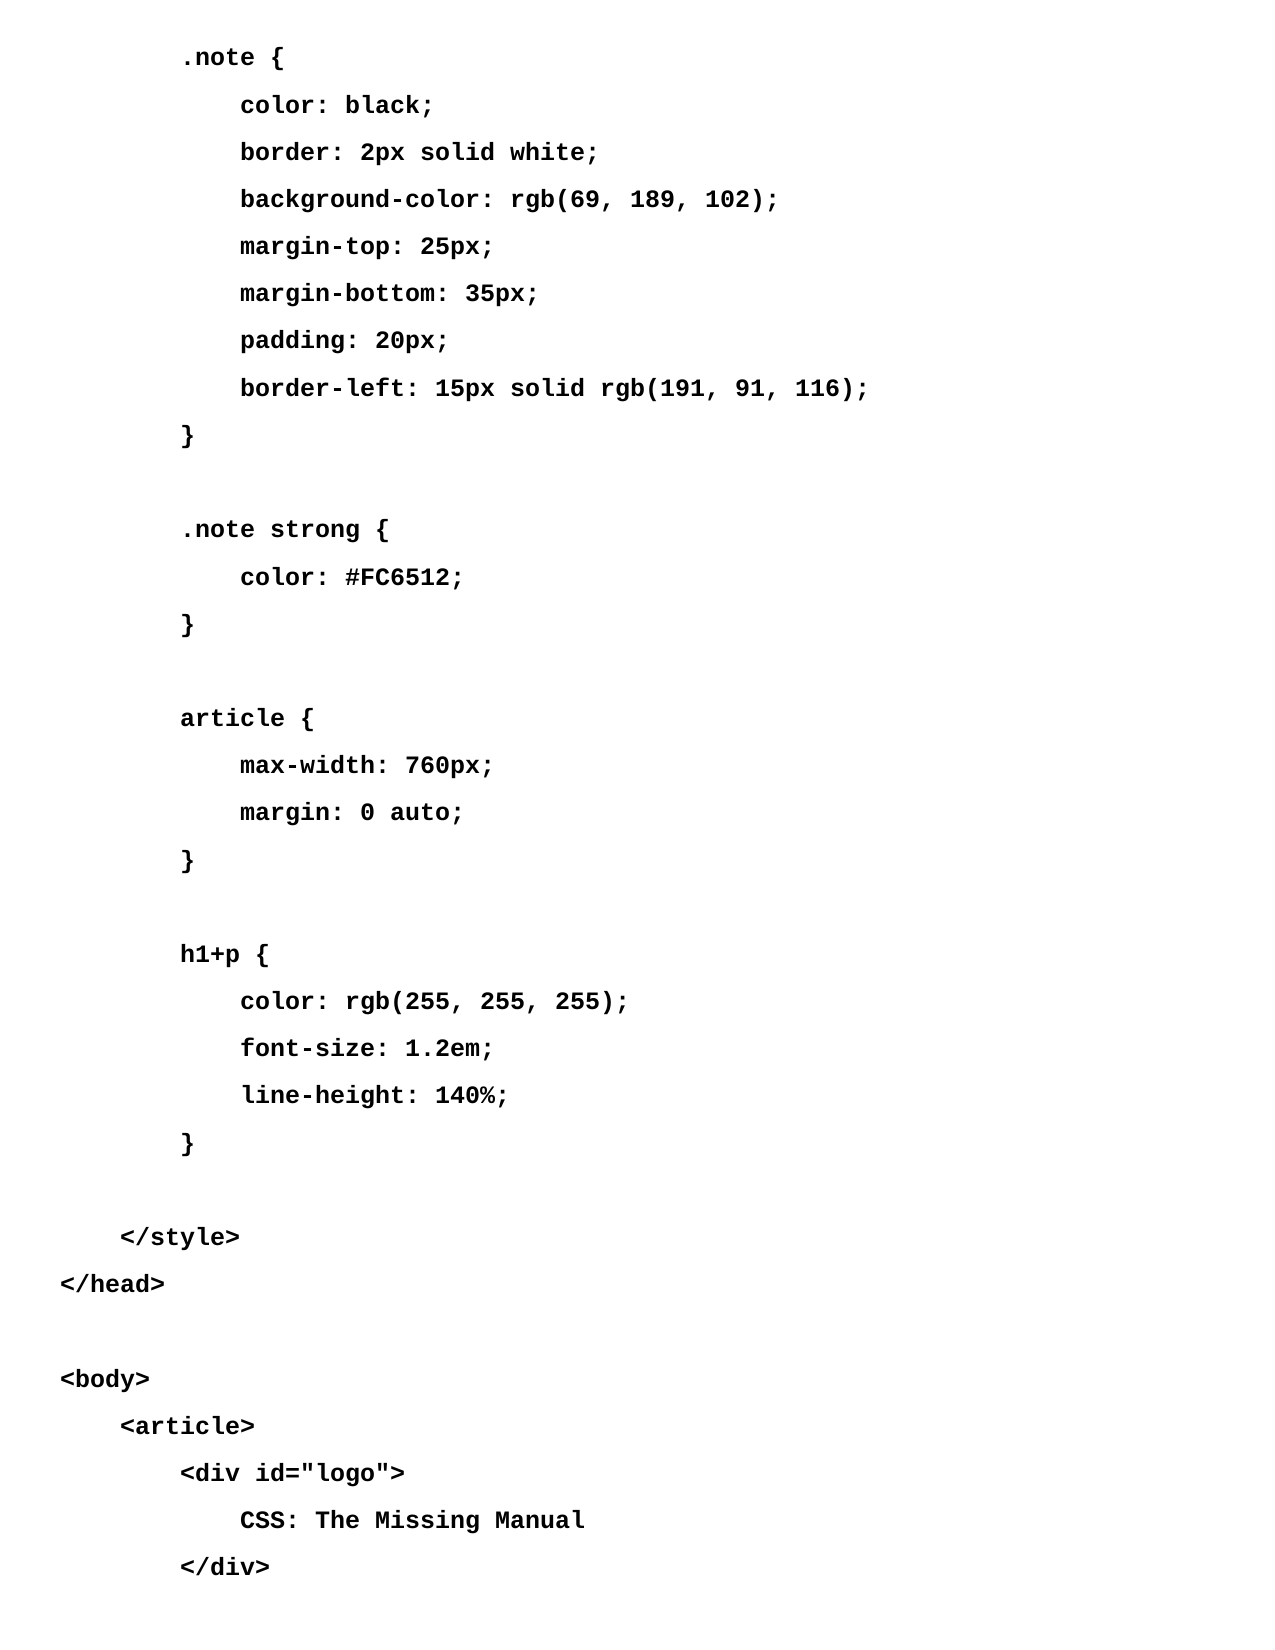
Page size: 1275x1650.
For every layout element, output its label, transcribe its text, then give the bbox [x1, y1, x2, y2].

text </style> [60, 1225, 1215, 1253]
text line-height: 140%; [60, 1083, 1215, 1111]
text margin-bottom: 35px; [60, 281, 1215, 309]
text background-color: rgb(69, 189, 102); [60, 187, 1215, 215]
text margin-top: 25px; [60, 234, 1215, 262]
text CSS: The Missing Manual [60, 1508, 1215, 1536]
text border-left: 15px solid rgb(191, 91, 116); [60, 375, 1215, 404]
text } [60, 422, 1215, 451]
text color: #FC6512; [60, 564, 1215, 592]
text margin: 0 auto; [60, 800, 1215, 828]
text } [60, 611, 1215, 639]
text article { [60, 706, 1215, 734]
text <div id="logo"> [60, 1461, 1215, 1489]
text .note strong { [60, 517, 1215, 545]
text <body> [60, 1366, 1215, 1394]
text } [60, 847, 1215, 876]
text .note { [60, 45, 1215, 73]
text h1+p { [60, 942, 1215, 970]
text max-width: 760px; [60, 753, 1215, 781]
text </head> [60, 1272, 1215, 1300]
text padding: 20px; [60, 328, 1215, 356]
text border: 2px solid white; [60, 139, 1215, 168]
text font-size: 1.2em; [60, 1036, 1215, 1064]
text </div> [60, 1555, 1215, 1583]
text } [60, 1130, 1215, 1159]
text color: rgb(255, 255, 255); [60, 989, 1215, 1017]
text color: black; [60, 92, 1215, 121]
text <article> [60, 1413, 1215, 1442]
